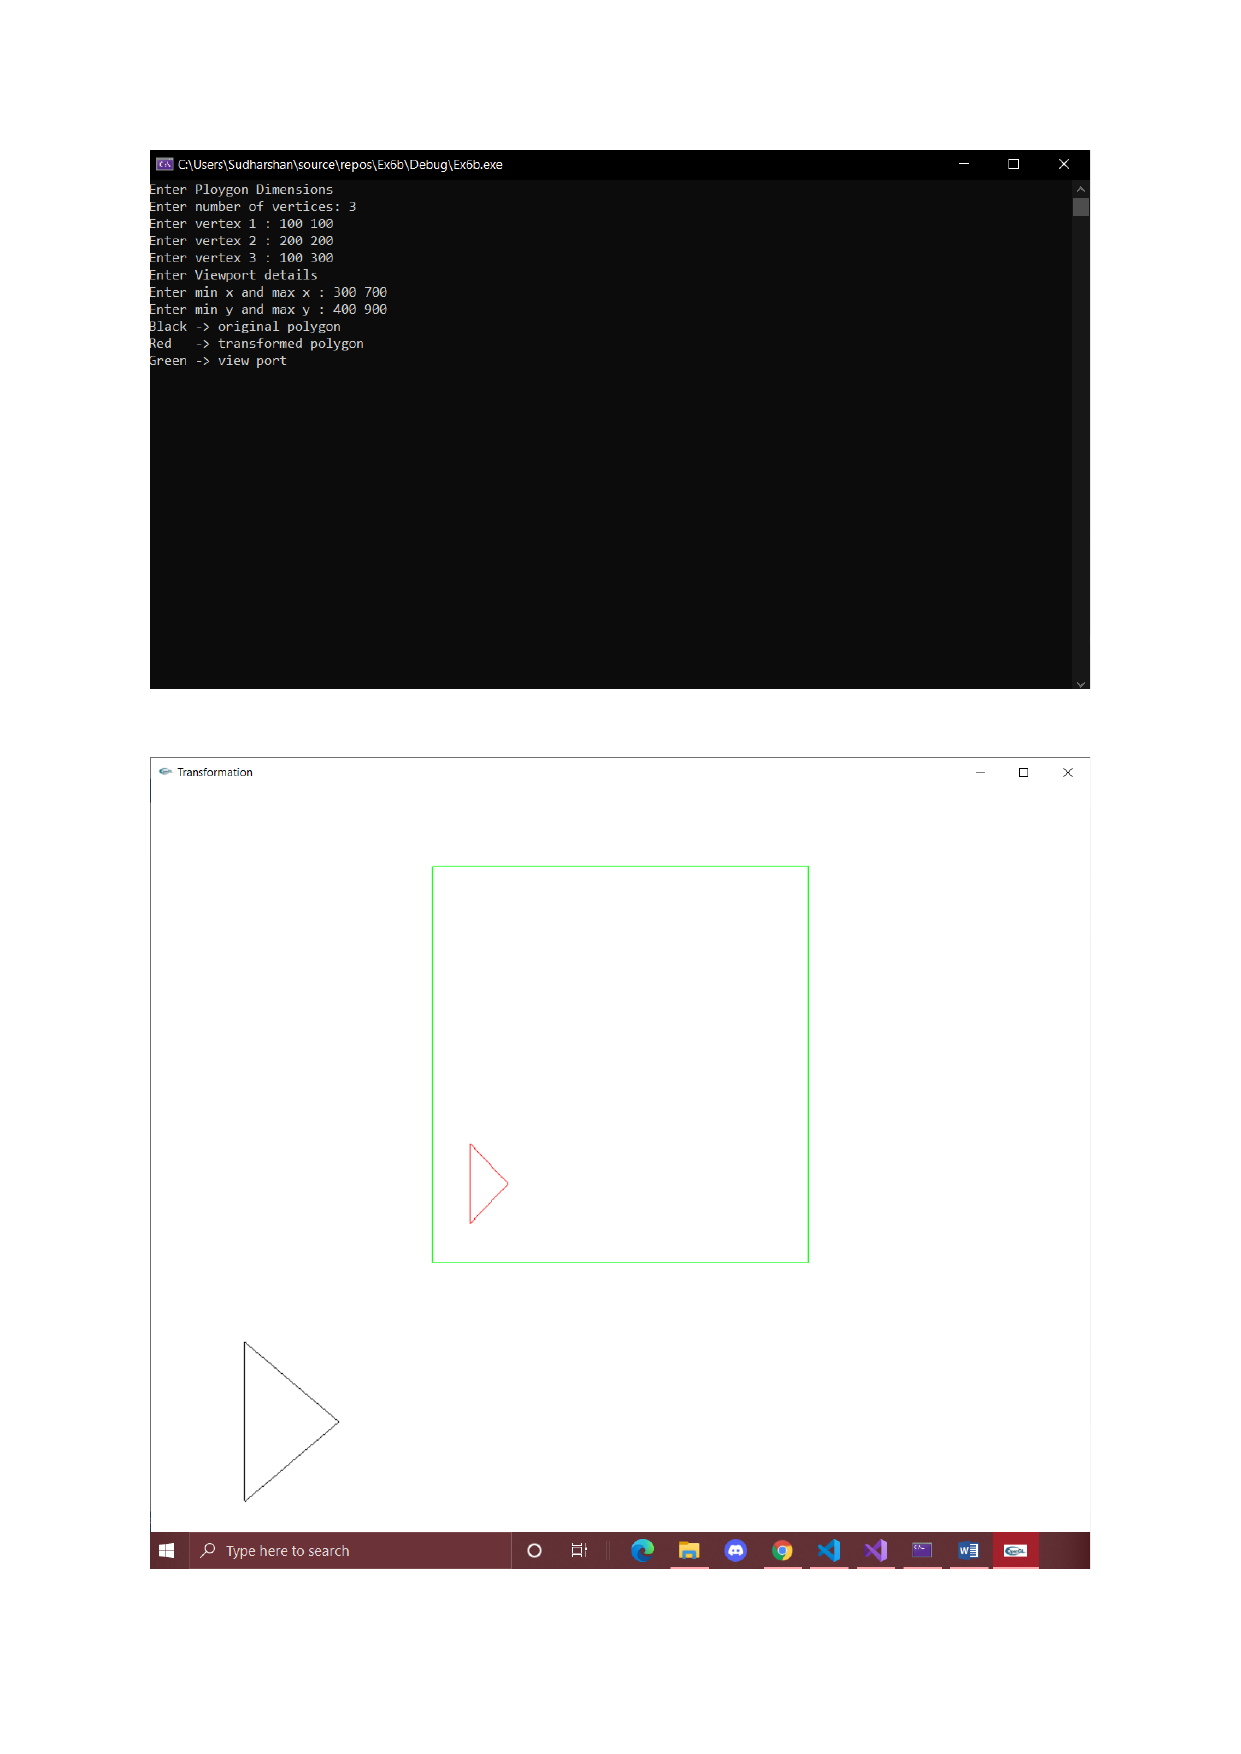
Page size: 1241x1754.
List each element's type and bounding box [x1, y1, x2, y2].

picture [150, 150, 1091, 689]
picture [150, 757, 1091, 1569]
